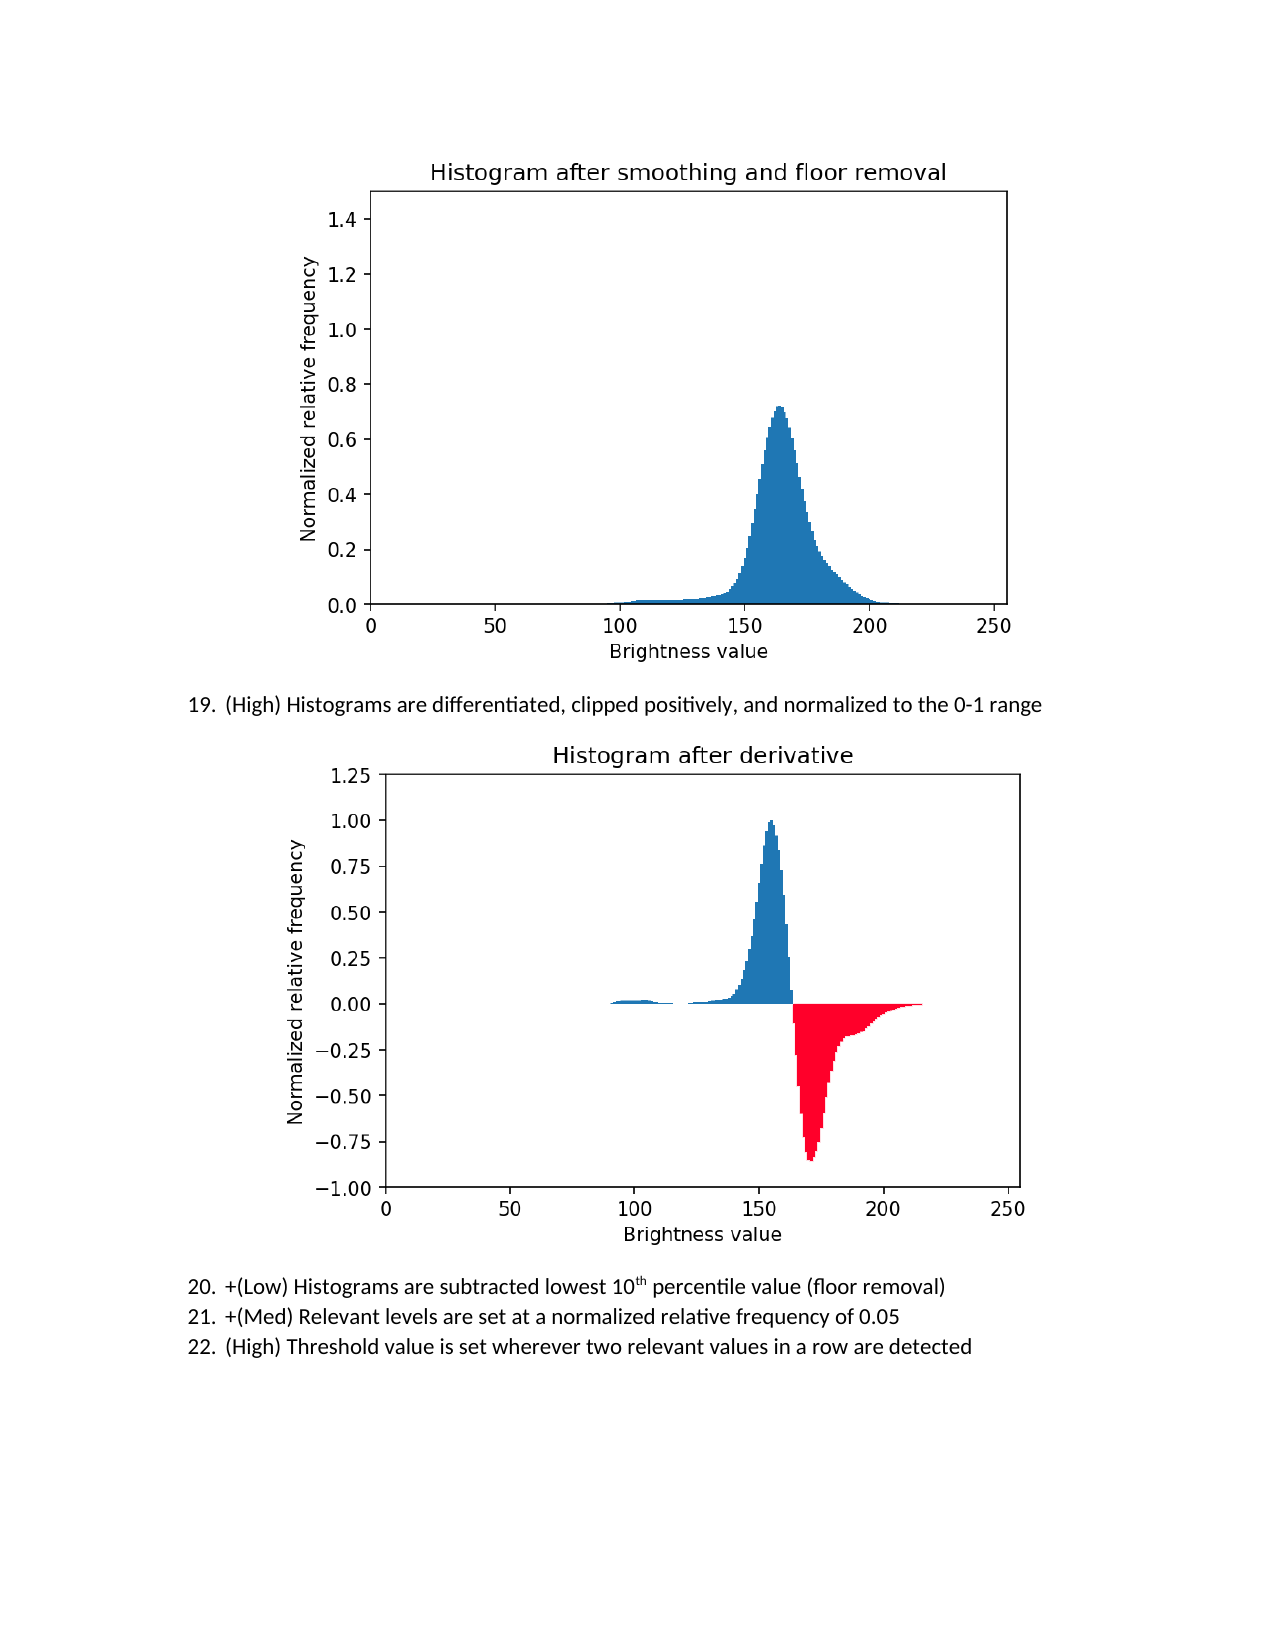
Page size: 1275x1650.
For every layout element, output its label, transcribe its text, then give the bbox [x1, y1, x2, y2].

picture [274, 732, 1039, 1258]
list (High) Histograms are differentiated, clipped positively, and normalized to the 0-1 range [187, 690, 1125, 718]
list (High) Threshold value is set wherever two relevant values in a row are detected [187, 1332, 1125, 1361]
list +(Low) Histograms are subtracted lowest 10th percentile value (floor removal) [187, 1272, 1125, 1300]
picture [287, 150, 1025, 675]
list +(Med) Relevant levels are set at a normalized relative frequency of 0.05 [187, 1302, 1125, 1330]
